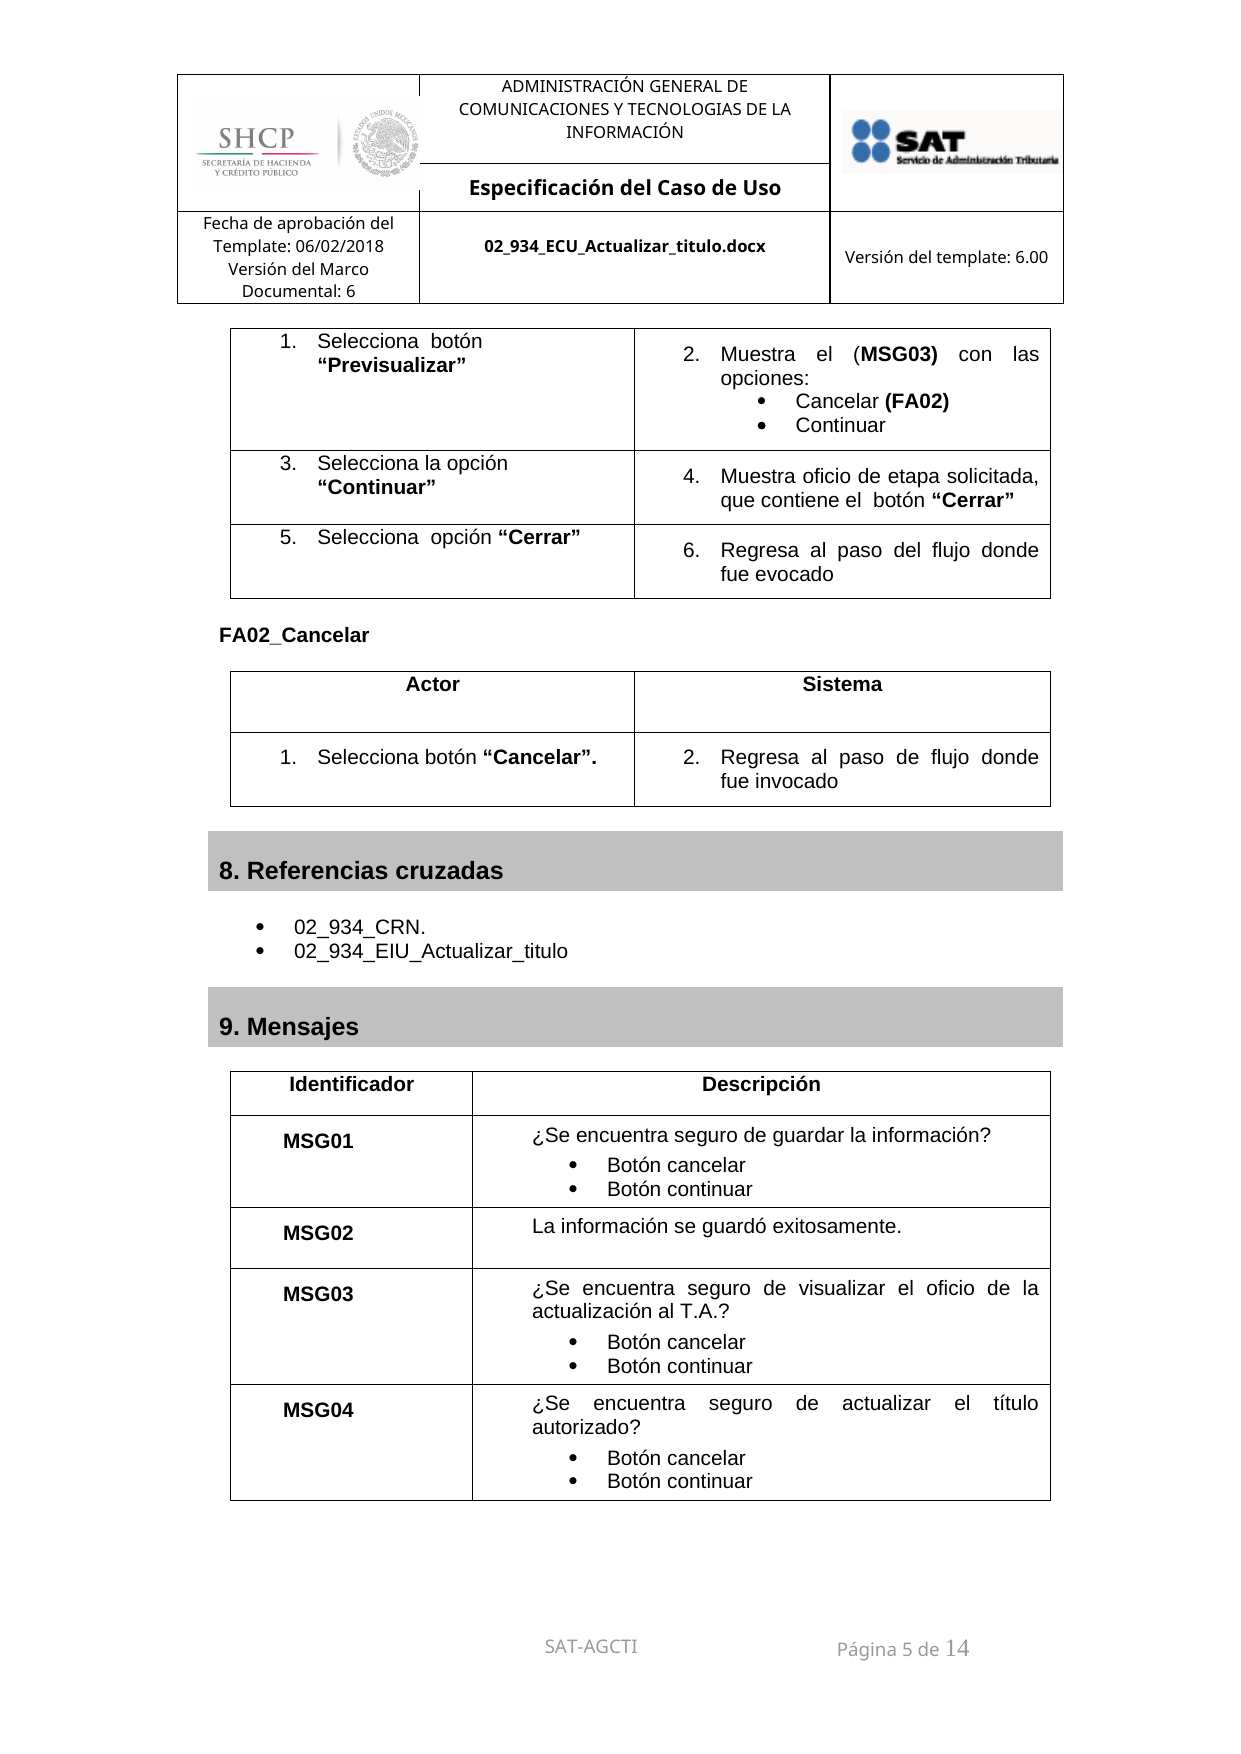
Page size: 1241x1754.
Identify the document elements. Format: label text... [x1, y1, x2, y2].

table_cell 9. Mensajes [208, 987, 1063, 1047]
table_cell 02_934_CRN. 02_934_EIU_Actualizar_titulo [208, 891, 1063, 987]
table_cell 8. Referencias cruzadas [208, 831, 1063, 891]
table_cell FA01_ Previsualizar FA02_Cancelar [208, 328, 1063, 831]
picture [841, 111, 1063, 174]
table_cell [208, 1047, 1063, 1573]
picture [188, 96, 420, 190]
